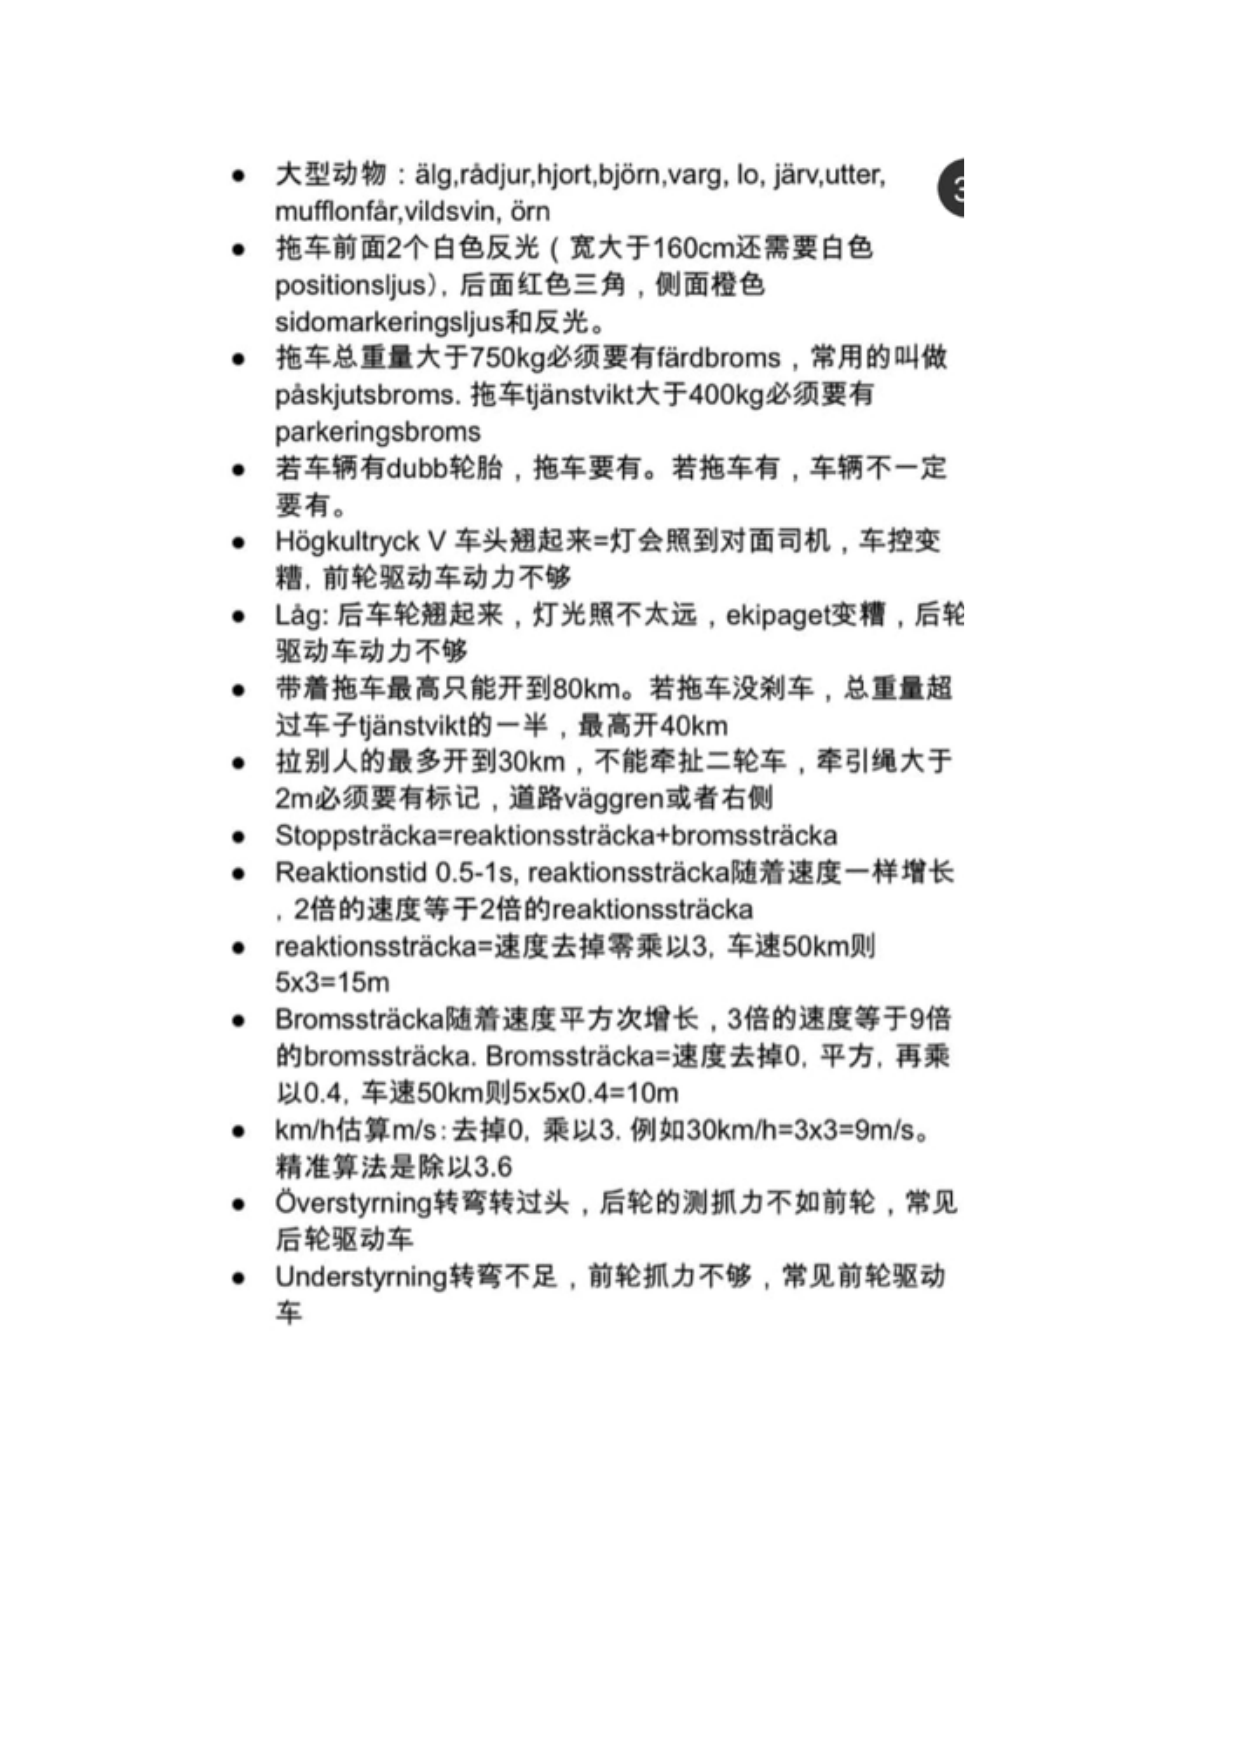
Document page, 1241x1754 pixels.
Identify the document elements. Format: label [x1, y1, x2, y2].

picture [206, 147, 965, 1334]
